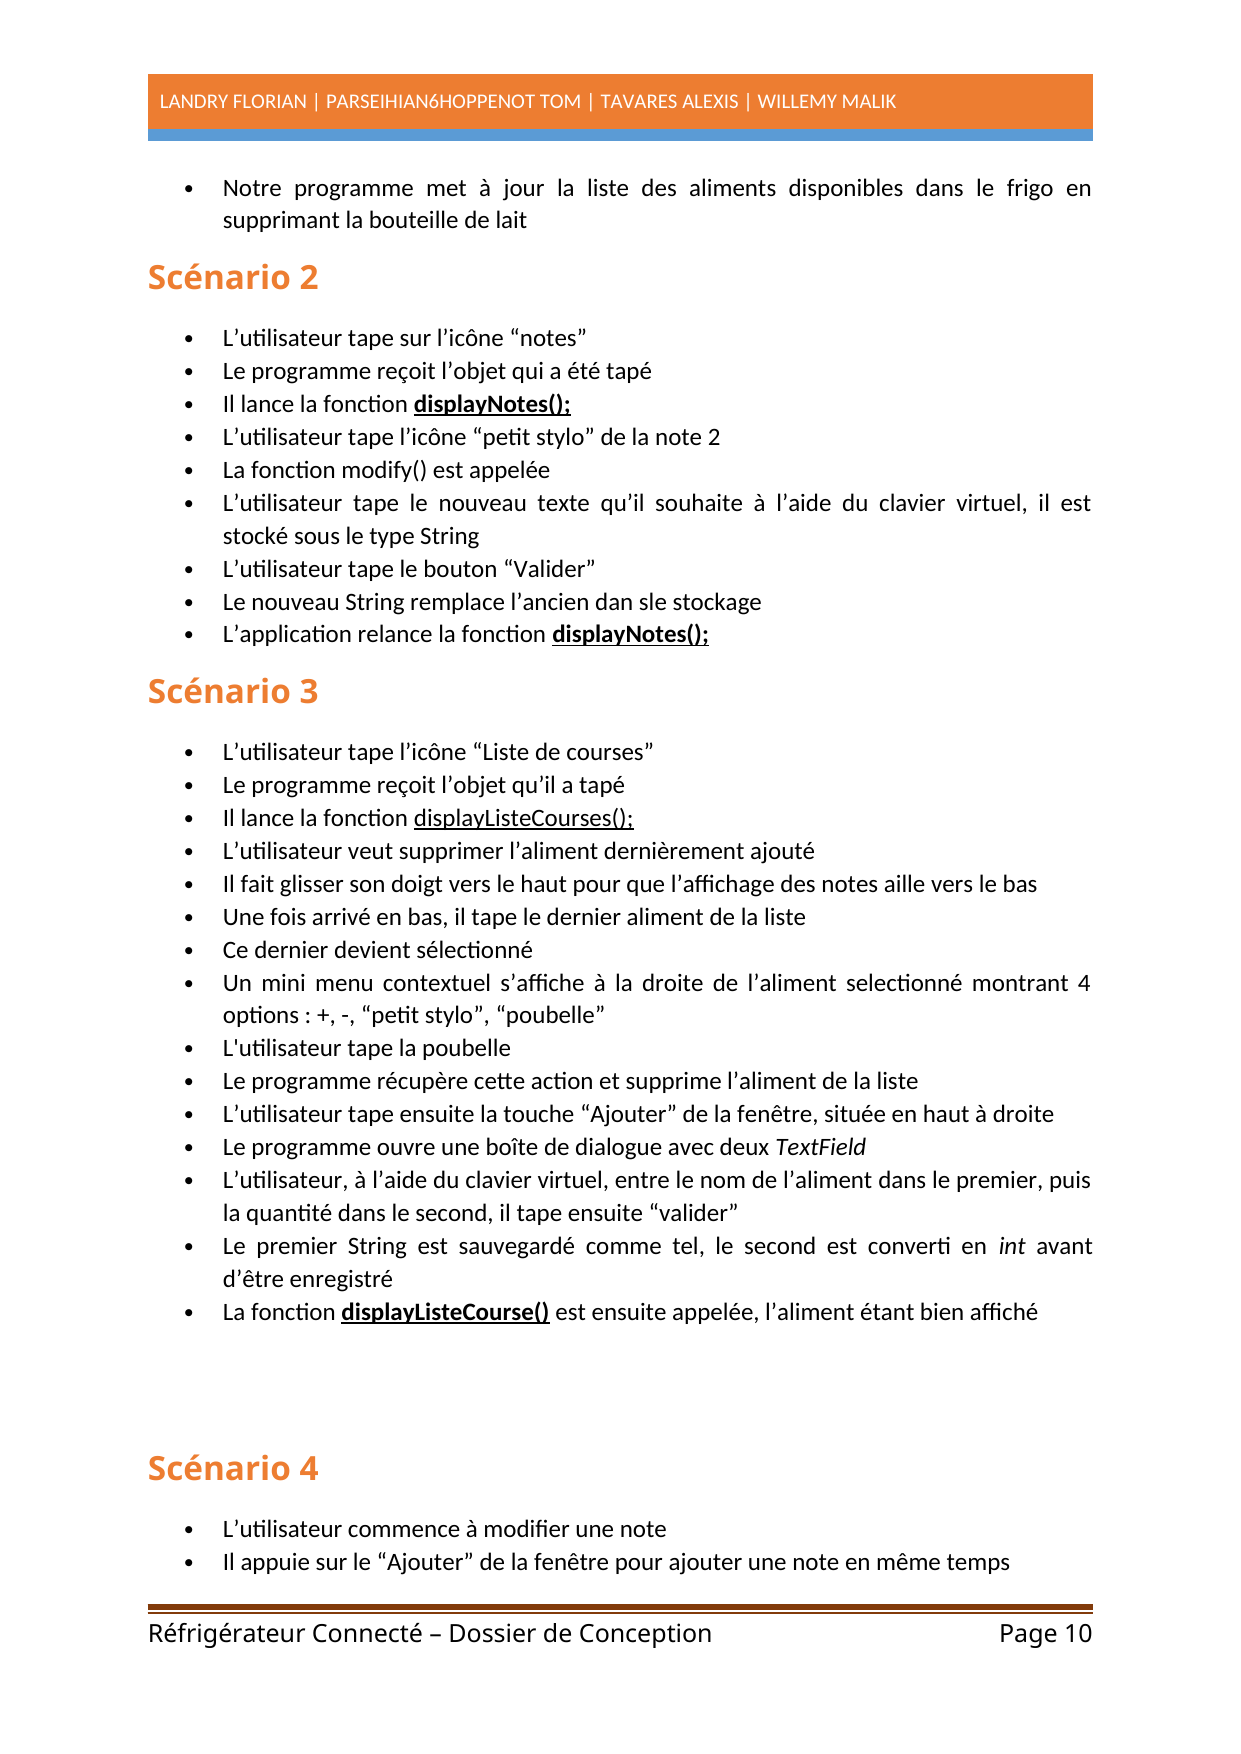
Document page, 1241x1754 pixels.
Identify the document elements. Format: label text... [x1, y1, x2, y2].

list Une fois arrivé en bas, il tape le dernier aliment de la liste [185, 901, 1093, 931]
list L'utilisateur tape la poubelle [185, 1032, 1093, 1063]
list Le programme reçoit l’objet qu’il a tapé [185, 769, 1093, 800]
list Il fait glisser son doigt vers le haut pour que l’affichage des notes aille vers le bas [185, 868, 1093, 898]
list L’utilisateur tape le bouton “Valider” [185, 553, 1093, 583]
list Il lance la fonction displayListeCourses(); [185, 802, 1093, 833]
list Notre programme met à jour la liste des aliments disponibles dans le frigo en supprimant la bouteille de lait [185, 172, 1093, 235]
list Un mini menu contextuel s’affiche à la droite de l’aliment selectionné montrant 4 options : +, -, “petit stylo”, “poubelle” [185, 967, 1093, 1030]
list Il lance la fonction displayNotes(); [185, 388, 1093, 419]
list L’utilisateur tape sur l’icône “notes” [185, 322, 1093, 353]
list L’application relance la fonction displayNotes(); [185, 618, 1093, 649]
list La fonction displayListeCourse() est ensuite appelée, l’aliment étant bien affiché [185, 1296, 1093, 1326]
list L’utilisateur, à l’aide du clavier virtuel, entre le nom de l’aliment dans le premier, puis la quantité dans le second, il tape ensuite “valider” [185, 1164, 1093, 1228]
list Le programme ouvre une boîte de dialogue avec deux TextField [185, 1131, 1093, 1162]
list Le programme récupère cette action et supprime l’aliment de la liste [185, 1065, 1093, 1096]
list Le nouveau String remplace l’ancien dan sle stockage [185, 586, 1093, 616]
list Le premier String est sauvegardé comme tel, le second est converti en int avant d’être enregistré [185, 1230, 1093, 1293]
list Ce dernier devient sélectionné [185, 934, 1093, 964]
subtitle Scénario 2 [148, 254, 1093, 299]
subtitle Scénario 3 [148, 668, 1093, 713]
list Il appuie sur le “Ajouter” de la fenêtre pour ajouter une note en même temps [185, 1546, 1093, 1576]
list L’utilisateur tape l’icône “petit stylo” de la note 2 [185, 421, 1093, 452]
list La fonction modify() est appelée [185, 454, 1093, 484]
subtitle Scénario 4 [148, 1444, 1093, 1490]
list Le programme reçoit l’objet qui a été tapé [185, 355, 1093, 386]
list L’utilisateur tape le nouveau texte qu’il souhaite à l’aide du clavier virtuel, il est stocké sous le type String [185, 487, 1093, 550]
list L’utilisateur tape ensuite la touche “Ajouter” de la fenêtre, située en haut à droite [185, 1098, 1093, 1129]
list L’utilisateur commence à modifier une note [185, 1513, 1093, 1543]
list L’utilisateur veut supprimer l’aliment dernièrement ajouté [185, 835, 1093, 866]
list L’utilisateur tape l’icône “Liste de courses” [185, 736, 1093, 767]
